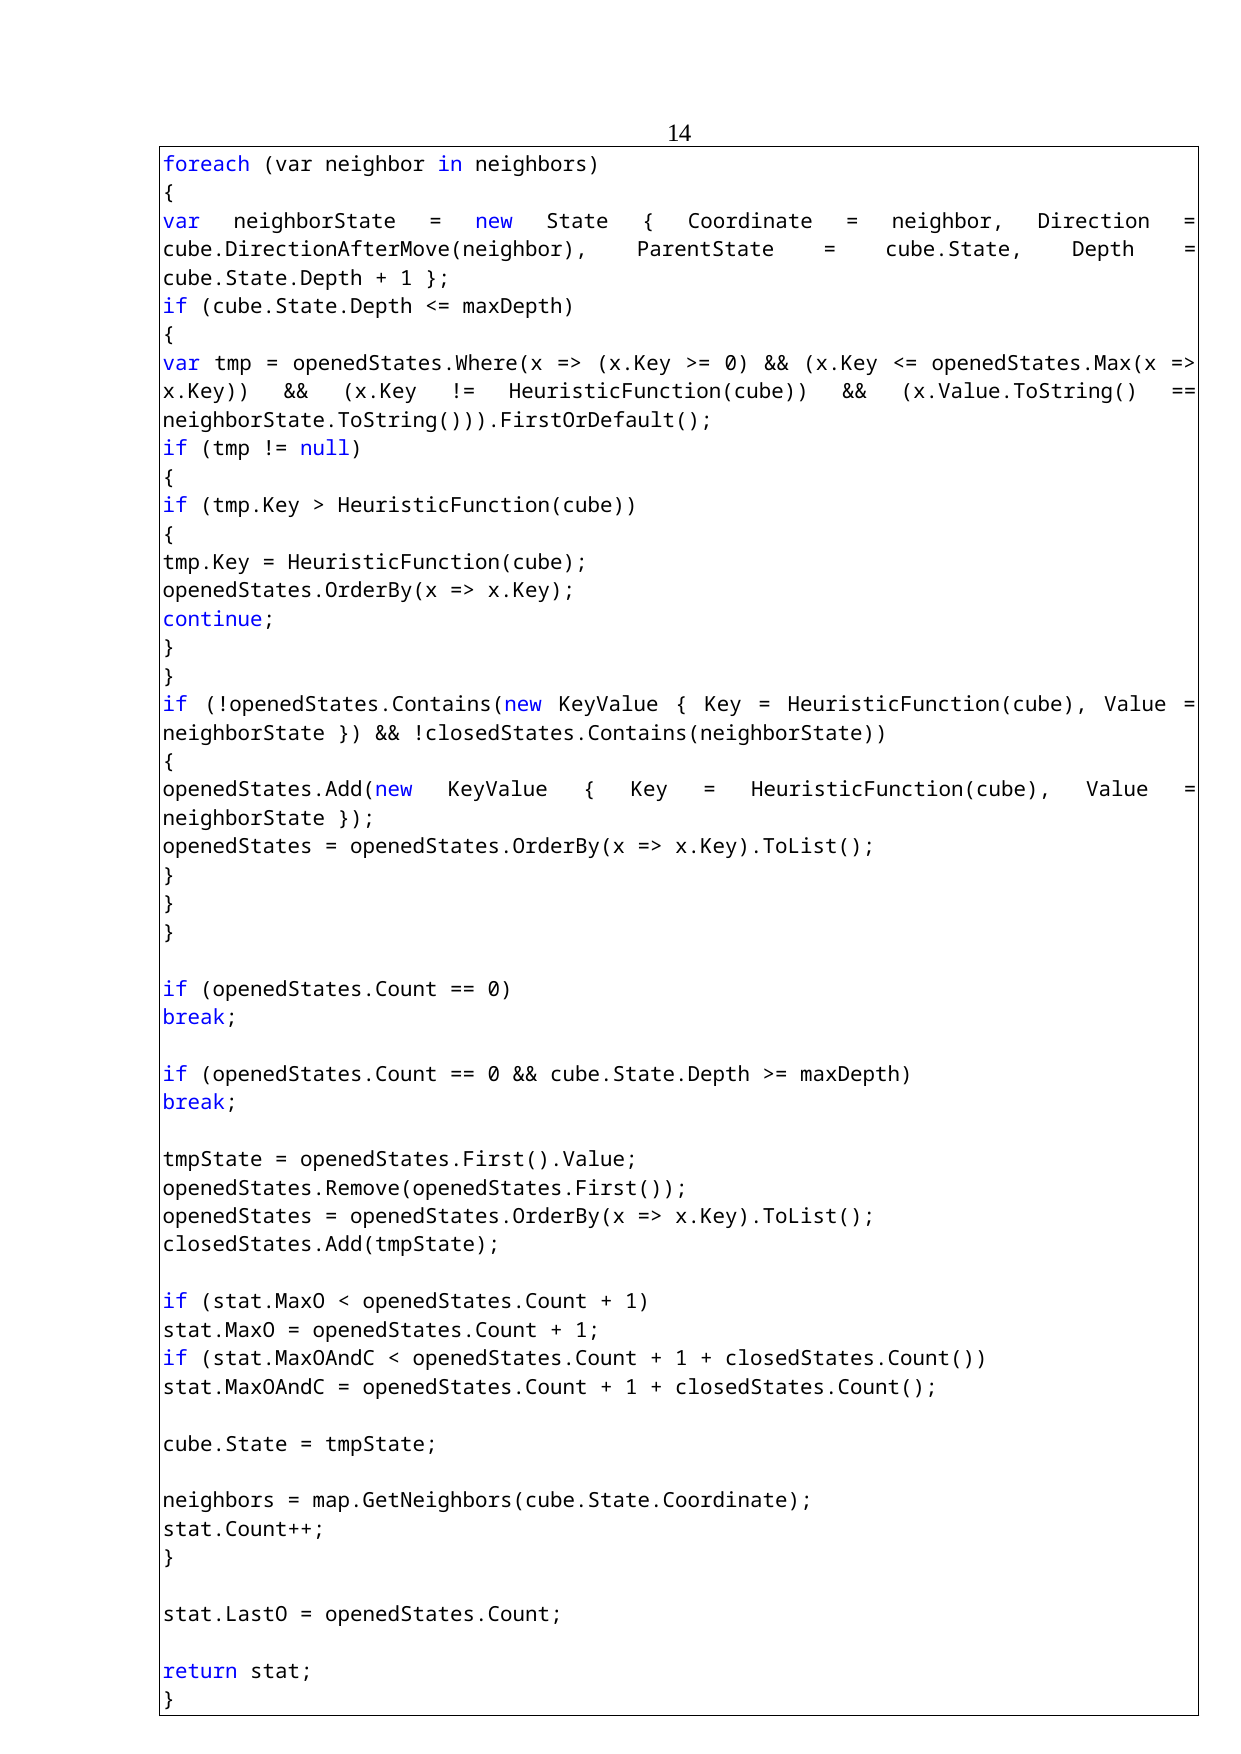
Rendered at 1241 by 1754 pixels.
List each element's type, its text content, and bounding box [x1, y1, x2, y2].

text stat.MaxO = openedStates.Count + 1; [162, 1315, 1196, 1343]
text openedStates.Add(new KeyValue { Key = HeuristicFunction(cube), Value = neighborState }); [162, 774, 1196, 831]
text break; [162, 1002, 1196, 1031]
text } [160, 1681, 1198, 1715]
text return stat; [162, 1656, 1196, 1681]
text } [162, 917, 1196, 945]
text if (!openedStates.Contains(new KeyValue { Key = HeuristicFunction(cube), Value = neighborState }) && !closedStates.Contains(neighborState)) [162, 689, 1196, 746]
text } [162, 860, 1196, 888]
text continue; [162, 604, 1196, 632]
text cube.State = tmpState; [162, 1429, 1196, 1457]
text openedStates.Remove(openedStates.First()); [162, 1173, 1196, 1201]
text closedStates.Add(tmpState); [162, 1229, 1196, 1258]
text foreach (var neighbor in neighbors) [160, 147, 1198, 177]
text } [162, 888, 1196, 917]
text } [162, 661, 1196, 689]
text tmp.Key = HeuristicFunction(cube); [162, 547, 1196, 576]
text tmpState = openedStates.First().Value; [162, 1144, 1196, 1173]
text var tmp = openedStates.Where(x => (x.Key >= 0) && (x.Key <= openedStates.Max(x => x.Key)) && (x.Key != HeuristicFunction(cube)) && (x.Value.ToString() == neighborState.ToString())).FirstOrDefault(); [162, 348, 1196, 433]
text { [162, 177, 1196, 206]
text { [162, 519, 1196, 547]
text if (tmp.Key > HeuristicFunction(cube)) [162, 490, 1196, 519]
text } [162, 632, 1196, 661]
text { [162, 462, 1196, 490]
text openedStates.OrderBy(x => x.Key); [162, 576, 1196, 604]
text break; [162, 1087, 1196, 1116]
text neighbors = map.GetNeighbors(cube.State.Coordinate); [162, 1486, 1196, 1514]
text } [162, 1542, 1196, 1571]
text if (stat.MaxO < openedStates.Count + 1) [162, 1286, 1196, 1315]
text openedStates = openedStates.OrderBy(x => x.Key).ToList(); [162, 831, 1196, 860]
text stat.MaxOAndC = openedStates.Count + 1 + closedStates.Count(); [162, 1372, 1196, 1400]
text stat.LastO = openedStates.Count; [162, 1599, 1196, 1628]
text var neighborState = new State { Coordinate = neighbor, Direction = cube.DirectionAfterMove(neighbor), ParentState = cube.State, Depth = cube.State.Depth + 1 }; [162, 206, 1196, 291]
text if (tmp != null) [162, 433, 1196, 462]
text if (openedStates.Count == 0) [162, 974, 1196, 1002]
text { [162, 319, 1196, 348]
text { [162, 746, 1196, 774]
text if (cube.State.Depth <= maxDepth) [162, 291, 1196, 319]
text stat.Count++; [162, 1514, 1196, 1542]
text if (stat.MaxOAndC < openedStates.Count + 1 + closedStates.Count()) [162, 1343, 1196, 1372]
text openedStates = openedStates.OrderBy(x => x.Key).ToList(); [162, 1201, 1196, 1229]
text if (openedStates.Count == 0 && cube.State.Depth >= maxDepth) [162, 1059, 1196, 1087]
